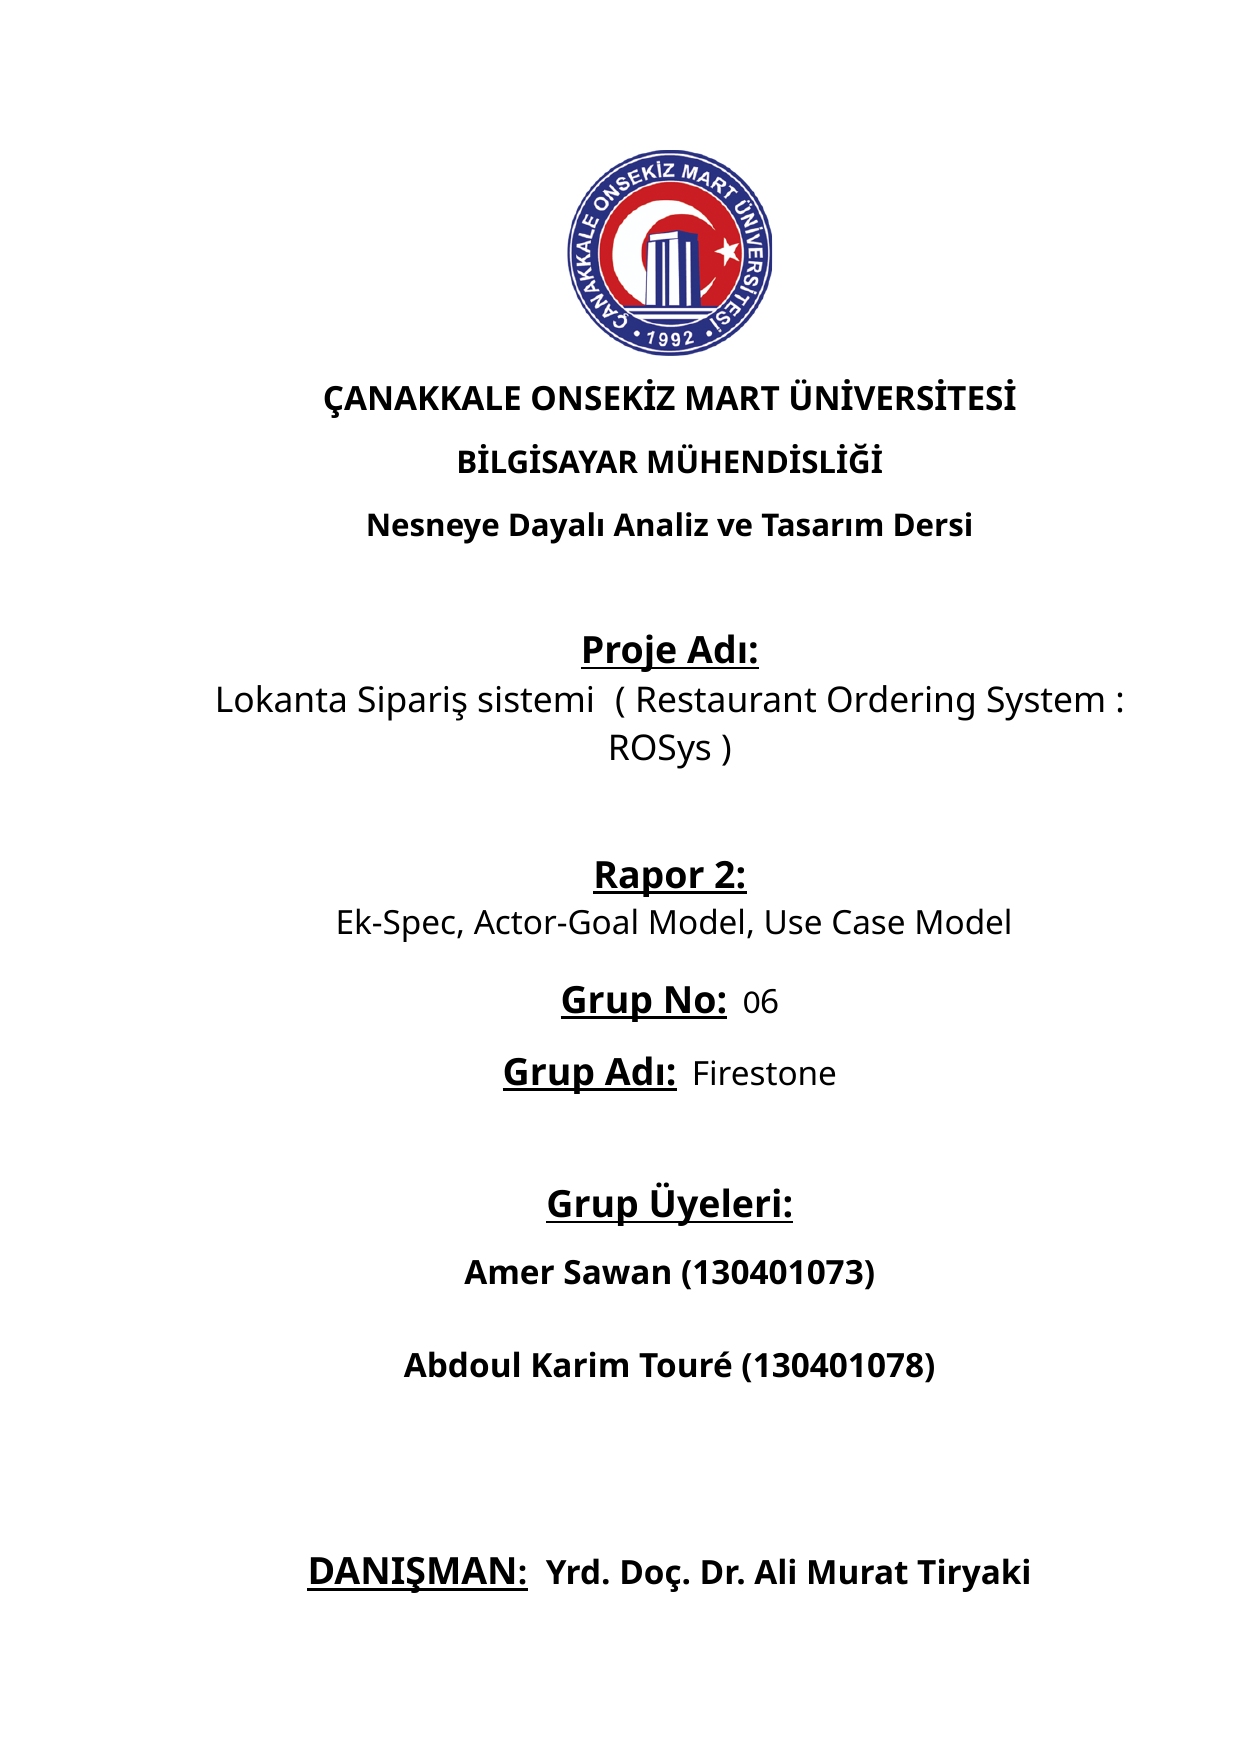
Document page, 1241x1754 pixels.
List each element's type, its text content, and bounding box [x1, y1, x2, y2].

text Grup Adı: Firestone [187, 1045, 1152, 1096]
text Ek-Spec, Actor-Goal Model, Use Case Model [187, 899, 1152, 973]
text Rapor 2: [187, 848, 1152, 899]
text Nesneye Dayalı Analiz ve Tasarım Dersi [187, 503, 1152, 546]
picture [567, 150, 773, 356]
text Proje Adı: [187, 623, 1152, 674]
text ÇANAKKALE ONSEKİZ MART ÜNİVERSİTESİ [187, 375, 1152, 420]
text Abdoul Karim Touré (130401078) [187, 1342, 1152, 1387]
text Lokanta Sipariş sistemi ( Restaurant Ordering System : ROSys ) [187, 674, 1152, 771]
text BİLGİSAYAR MÜHENDİSLİĞİ [187, 441, 1152, 483]
text DANIŞMAN: Yrd. Doç. Dr. Ali Murat Tiryaki [187, 1545, 1152, 1596]
text Amer Sawan (130401073) [187, 1249, 1152, 1294]
text Grup Üyeleri: [187, 1177, 1152, 1228]
text Grup No: 06 [187, 973, 1152, 1024]
